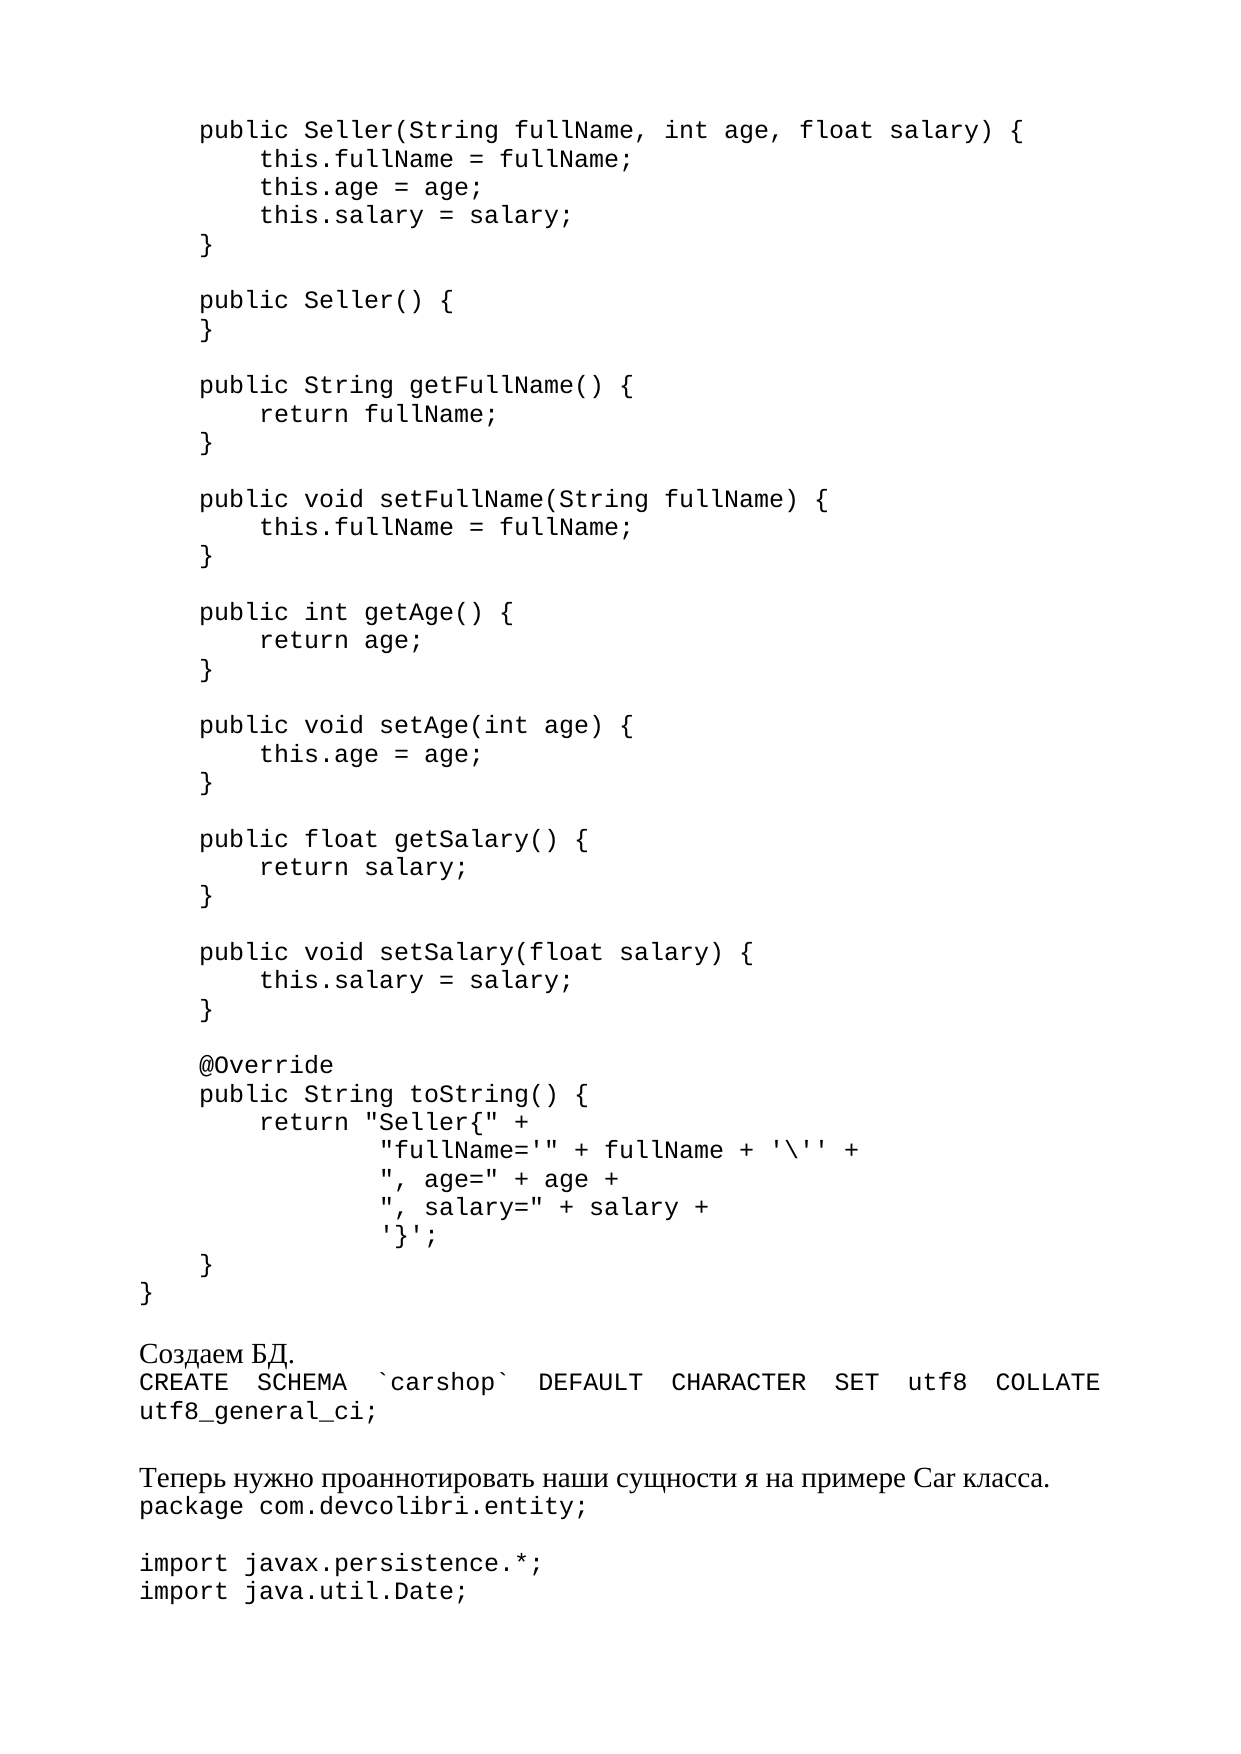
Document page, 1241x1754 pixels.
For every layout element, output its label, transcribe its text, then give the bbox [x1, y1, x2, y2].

text } [139, 316, 1101, 345]
text public String toString() { [139, 1081, 1101, 1110]
text this.salary = salary; [139, 203, 1101, 231]
text } [139, 996, 1101, 1025]
text public int getAge() { [139, 600, 1101, 628]
text } [139, 543, 1101, 571]
text '}'; [139, 1223, 1101, 1251]
text } [139, 430, 1101, 458]
text return fullName; [139, 401, 1101, 430]
text this.fullName = fullName; [139, 515, 1101, 543]
text CREATE SCHEMA `carshop` DEFAULT CHARACTER SET utf8 COLLATE utf8_general_ci; [139, 1370, 1101, 1427]
text import javax.persistence.*; [139, 1550, 1101, 1579]
text return "Seller{" + [139, 1110, 1101, 1138]
text public String getFullName() { [139, 373, 1101, 401]
text package com.devcolibri.entity; [139, 1494, 1101, 1522]
text return salary; [139, 855, 1101, 883]
text public void setSalary(float salary) { [139, 940, 1101, 968]
text } [139, 883, 1101, 911]
text public Seller(String fullName, int age, float salary) { [139, 118, 1101, 146]
text } [139, 1251, 1101, 1280]
text public Seller() { [139, 288, 1101, 316]
text Создаем БД. [139, 1336, 1101, 1370]
text } [139, 770, 1101, 798]
text ", salary=" + salary + [139, 1195, 1101, 1223]
text return age; [139, 628, 1101, 656]
text this.fullName = fullName; [139, 146, 1101, 175]
text } [139, 1280, 1101, 1308]
text import java.util.Date; [139, 1579, 1101, 1607]
text } [139, 656, 1101, 685]
text "fullName='" + fullName + '\'' + [139, 1138, 1101, 1166]
text ", age=" + age + [139, 1166, 1101, 1195]
text public void setAge(int age) { [139, 713, 1101, 741]
text Теперь нужно проаннотировать наши сущности я на примере Car класса. [139, 1460, 1101, 1494]
text public void setFullName(String fullName) { [139, 486, 1101, 515]
text @Override [139, 1053, 1101, 1081]
text public float getSalary() { [139, 826, 1101, 855]
text this.salary = salary; [139, 968, 1101, 996]
text this.age = age; [139, 175, 1101, 203]
text this.age = age; [139, 741, 1101, 770]
text } [139, 231, 1101, 260]
